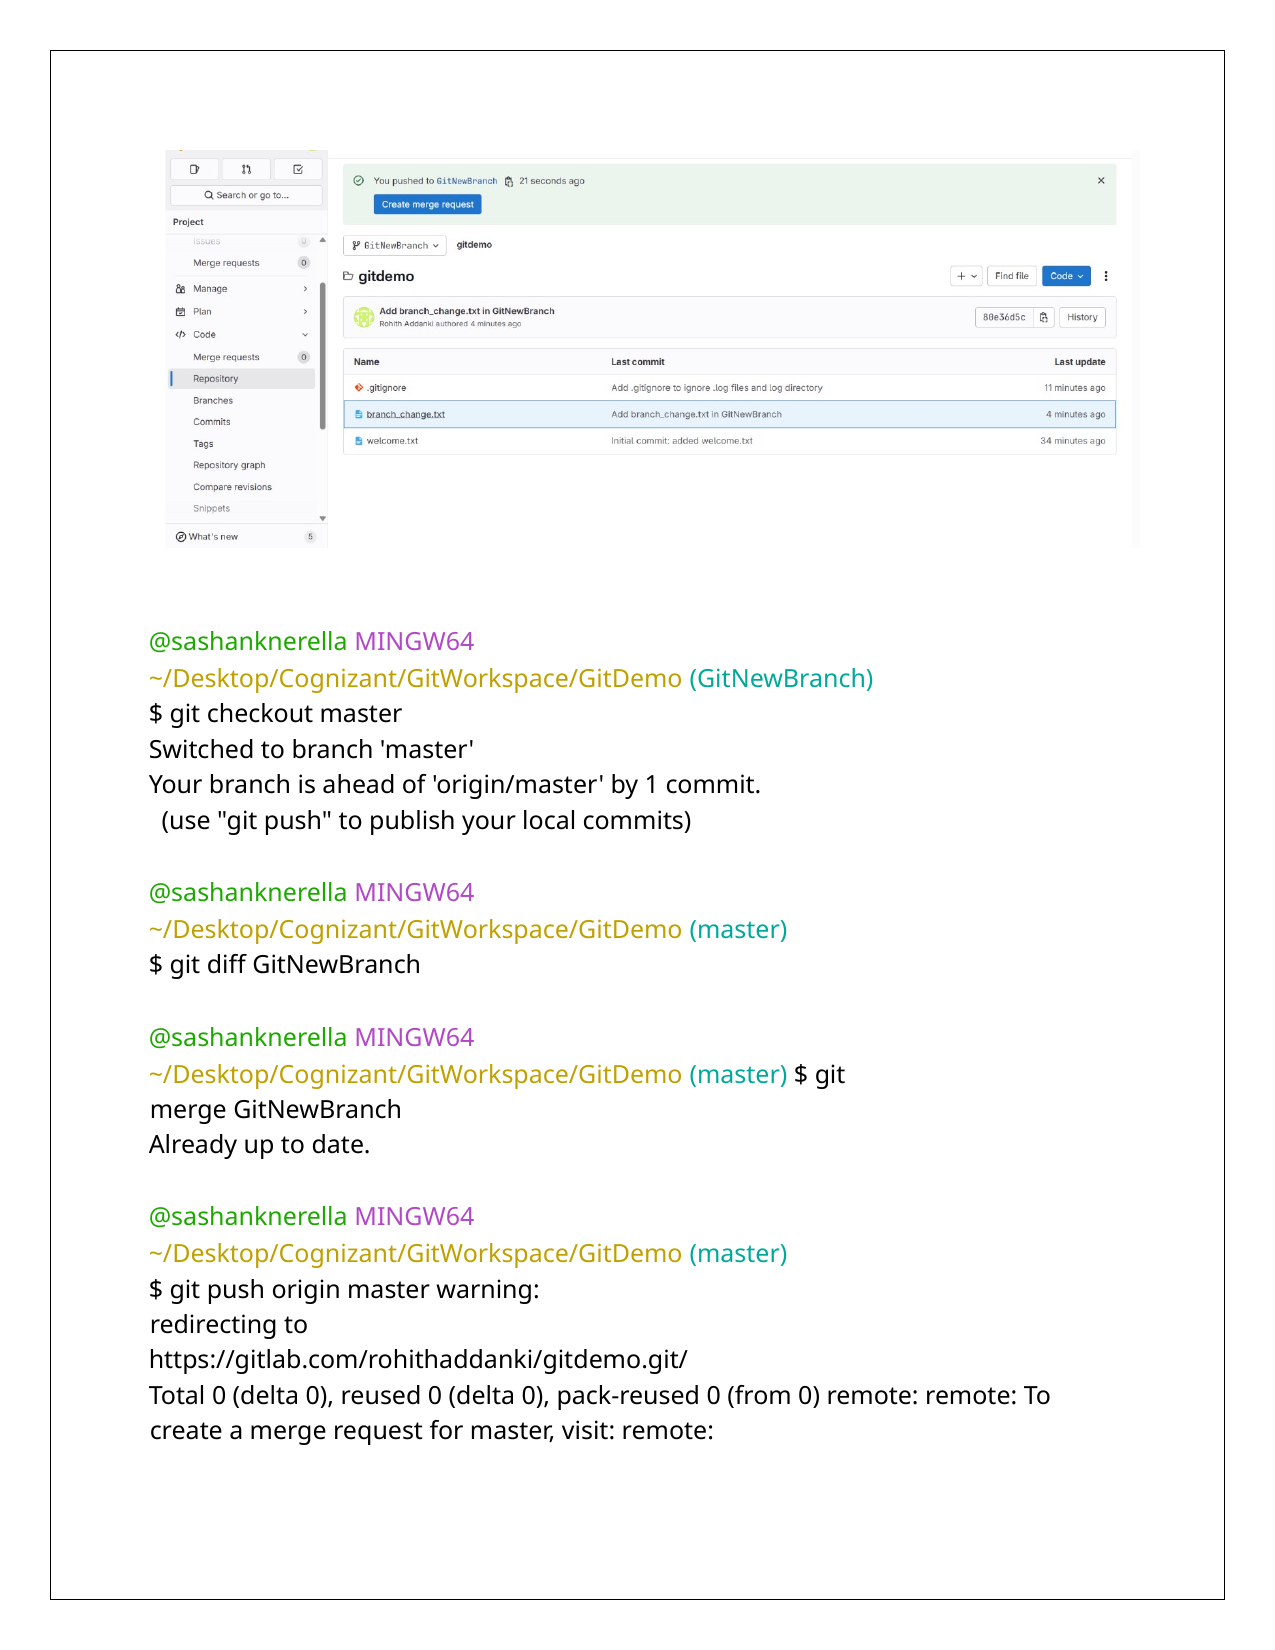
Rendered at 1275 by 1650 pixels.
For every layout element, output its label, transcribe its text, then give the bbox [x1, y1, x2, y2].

text Your branch is ahead of 'origin/master' by 1 commit. [148, 767, 1140, 801]
text ~/Desktop/Cognizant/GitWorkspace/GitDemo (GitNewBranch) [148, 661, 1140, 694]
text @sashanknerella MINGW64 [148, 624, 1140, 658]
text Already up to date. [148, 1127, 1140, 1161]
text @sashanknerella MINGW64 [148, 1199, 1140, 1233]
text (use "git push" to publish your local commits) [148, 803, 1140, 837]
text @sashanknerella MINGW64 [148, 1019, 1140, 1053]
text $ git checkout master [148, 696, 1140, 730]
picture [165, 150, 1141, 548]
text $ git diff GitNewBranch [148, 947, 1140, 981]
text ~/Desktop/Cognizant/GitWorkspace/GitDemo (master) $ git merge GitNewBranch [148, 1056, 918, 1125]
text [148, 1377, 1069, 1446]
text ~/Desktop/Cognizant/GitWorkspace/GitDemo (master) [148, 1236, 1140, 1270]
text ~/Desktop/Cognizant/GitWorkspace/GitDemo (master) [148, 912, 1140, 946]
text @sashanknerella MINGW64 [148, 875, 1140, 909]
text https://gitlab.com/rohithaddanki/gitdemo.git/ [148, 1342, 1140, 1376]
text $ git push origin master warning: redirecting to [148, 1271, 647, 1340]
text Switched to branch 'master' [148, 732, 1140, 766]
